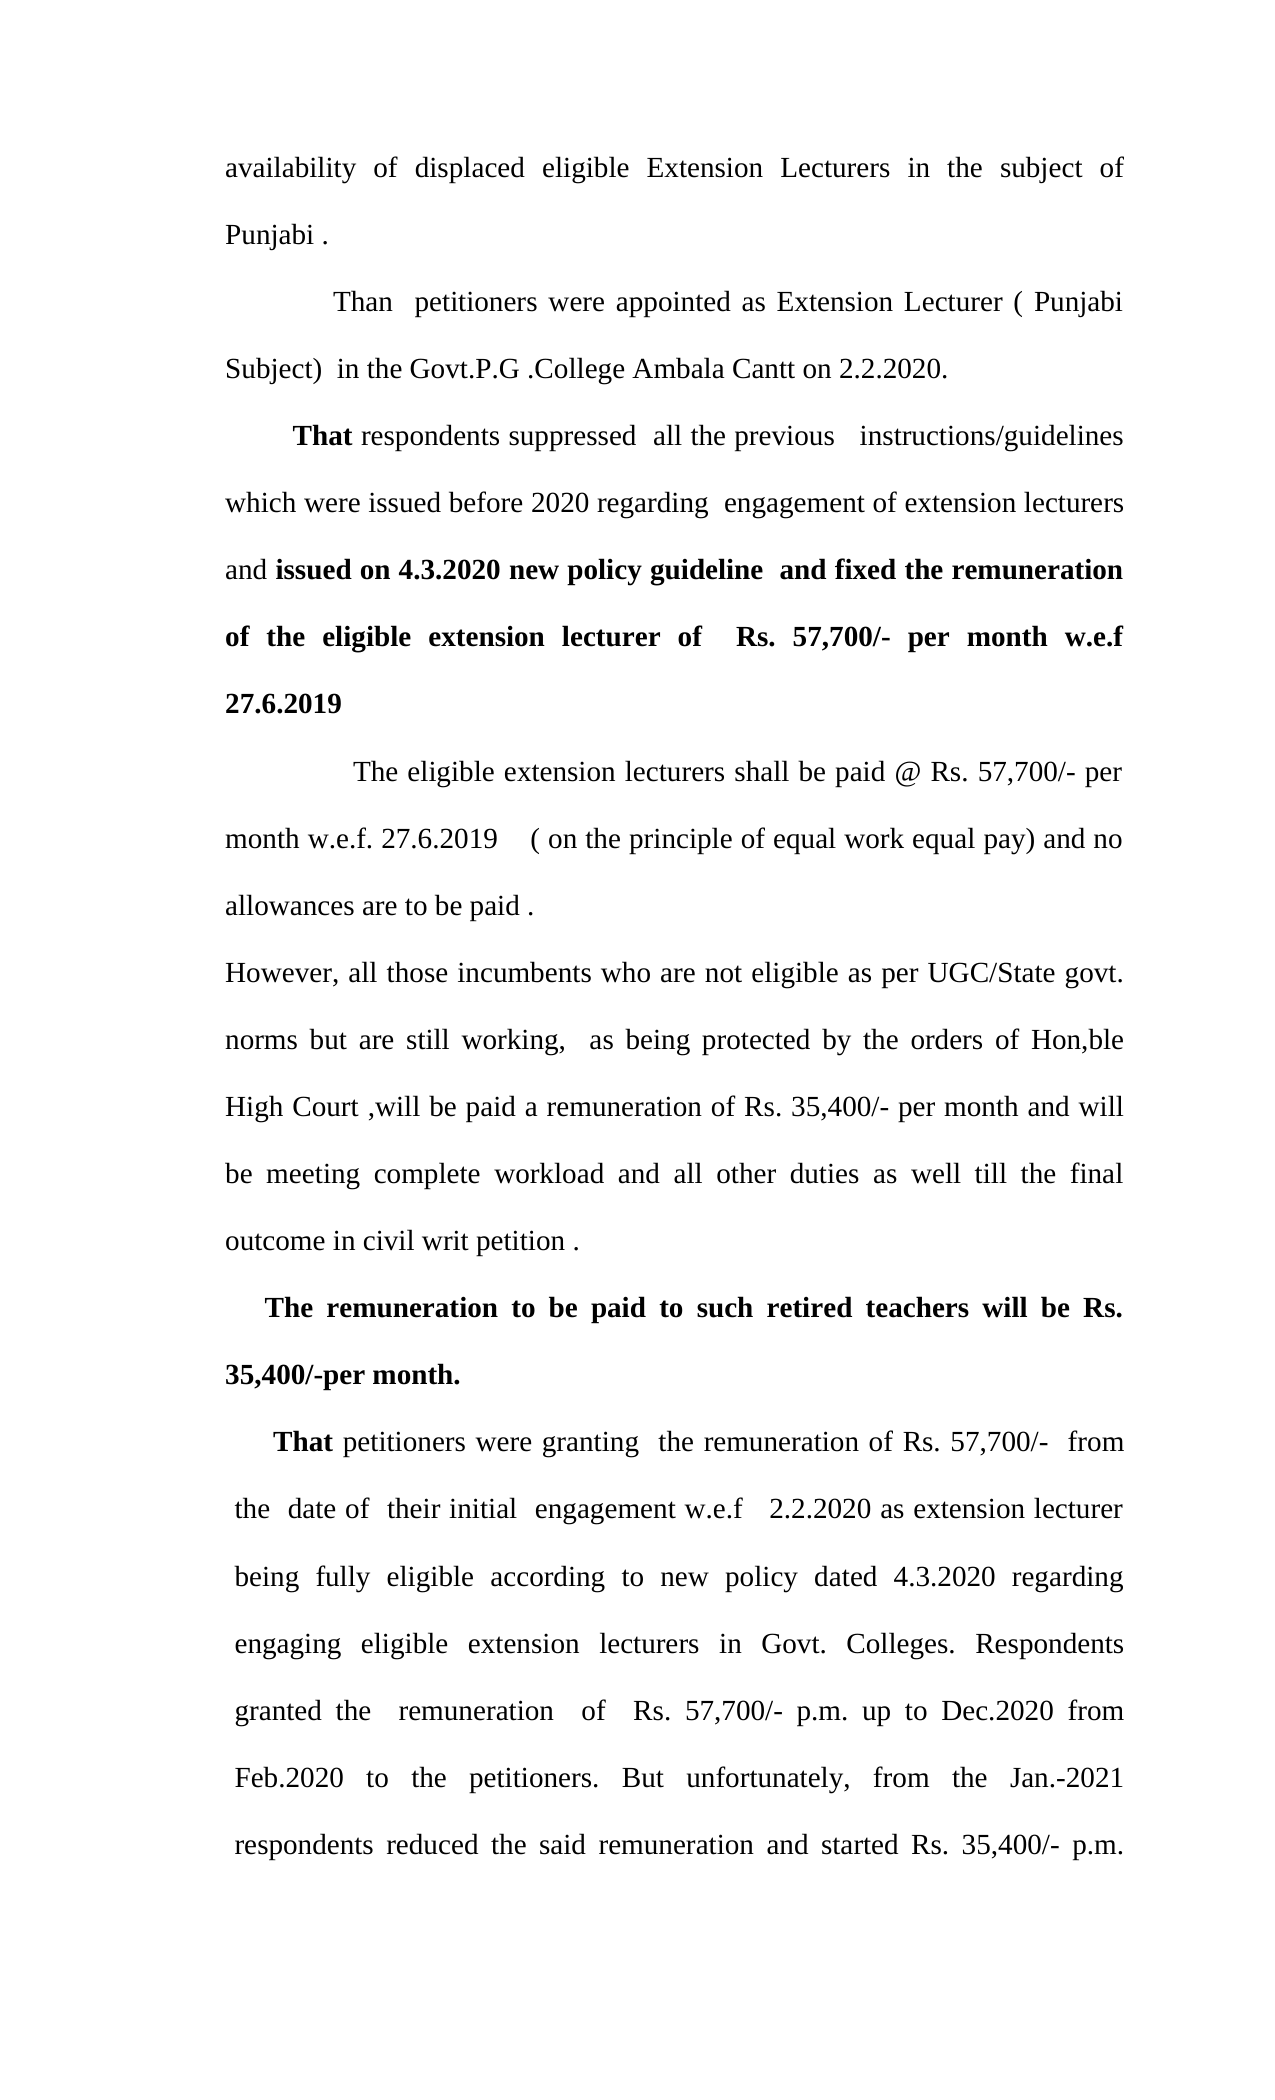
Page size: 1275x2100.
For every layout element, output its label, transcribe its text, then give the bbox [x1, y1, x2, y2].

text The eligible extension lecturers shall be paid @ Rs. 57,700/- per month w.e.f. 27.6.2019 ( on the principle of equal work equal pay) and no allowances are to be paid . [225, 754, 1125, 921]
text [234, 1424, 1125, 1861]
text Than petitioners were appointed as Extension Lecturer ( Punjabi Subject) in the Govt.P.G .College Ambala Cantt on 2.2.2020. [225, 284, 1125, 385]
text That respondents suppressed all the previous instructions/guidelines which were issued before 2020 regarding engagement of extension lecturers and issued on 4.3.2020 new policy guideline and fixed the remuneration of the eligible extension lecturer of Rs. 57,700/- per month w.e.f 27.6.2019 [225, 418, 1125, 720]
text However, all those incumbents who are not eligible as per UGC/State govt. norms but are still working, as being protected by the orders of Hon,ble High Court ,will be paid a remuneration of Rs. 35,400/- per month and will be meeting complete workload and all other duties as well till the final outcome in civil writ petition . [225, 955, 1125, 1257]
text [225, 150, 1125, 251]
text The remuneration to be paid to such retired teachers will be Rs. 35,400/-per month. [225, 1290, 1125, 1391]
